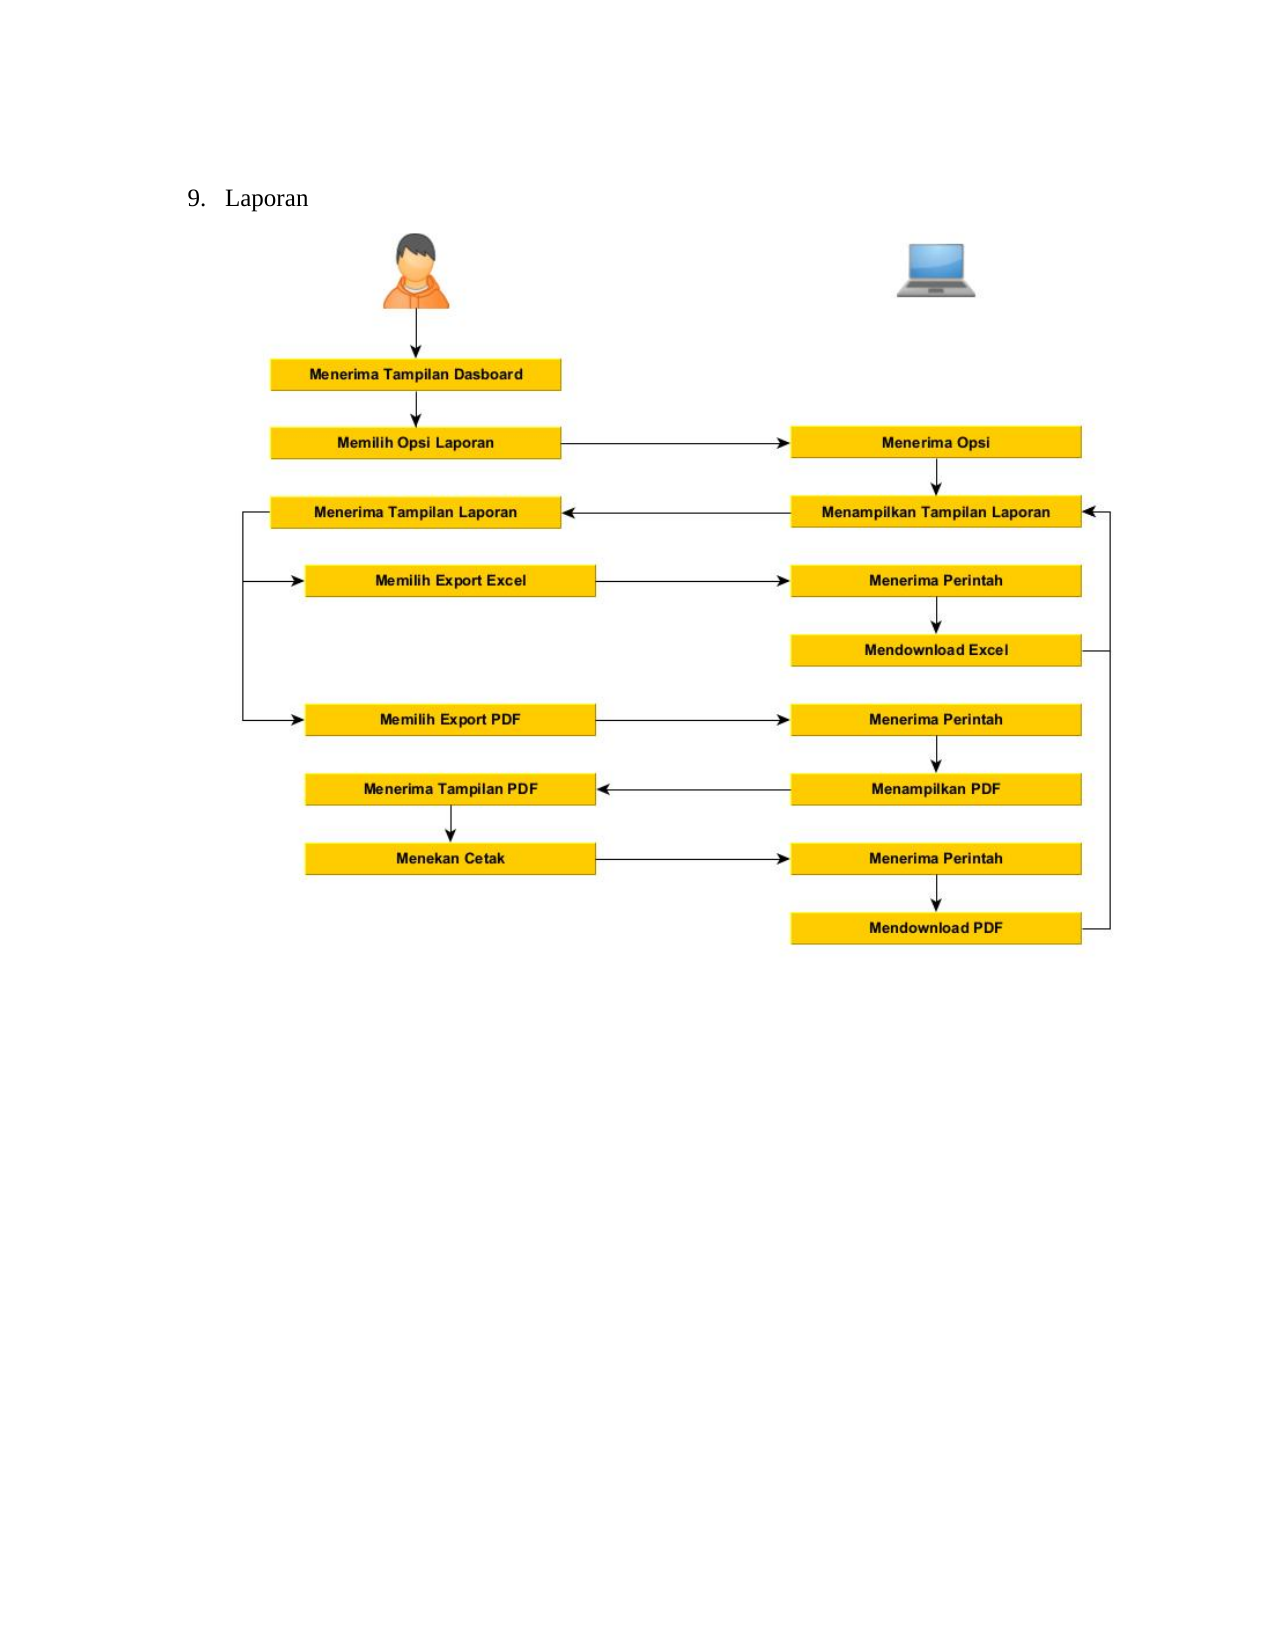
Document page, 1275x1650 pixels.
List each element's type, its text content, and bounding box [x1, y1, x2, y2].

list Laporan [187, 183, 1125, 212]
picture [225, 216, 1127, 962]
